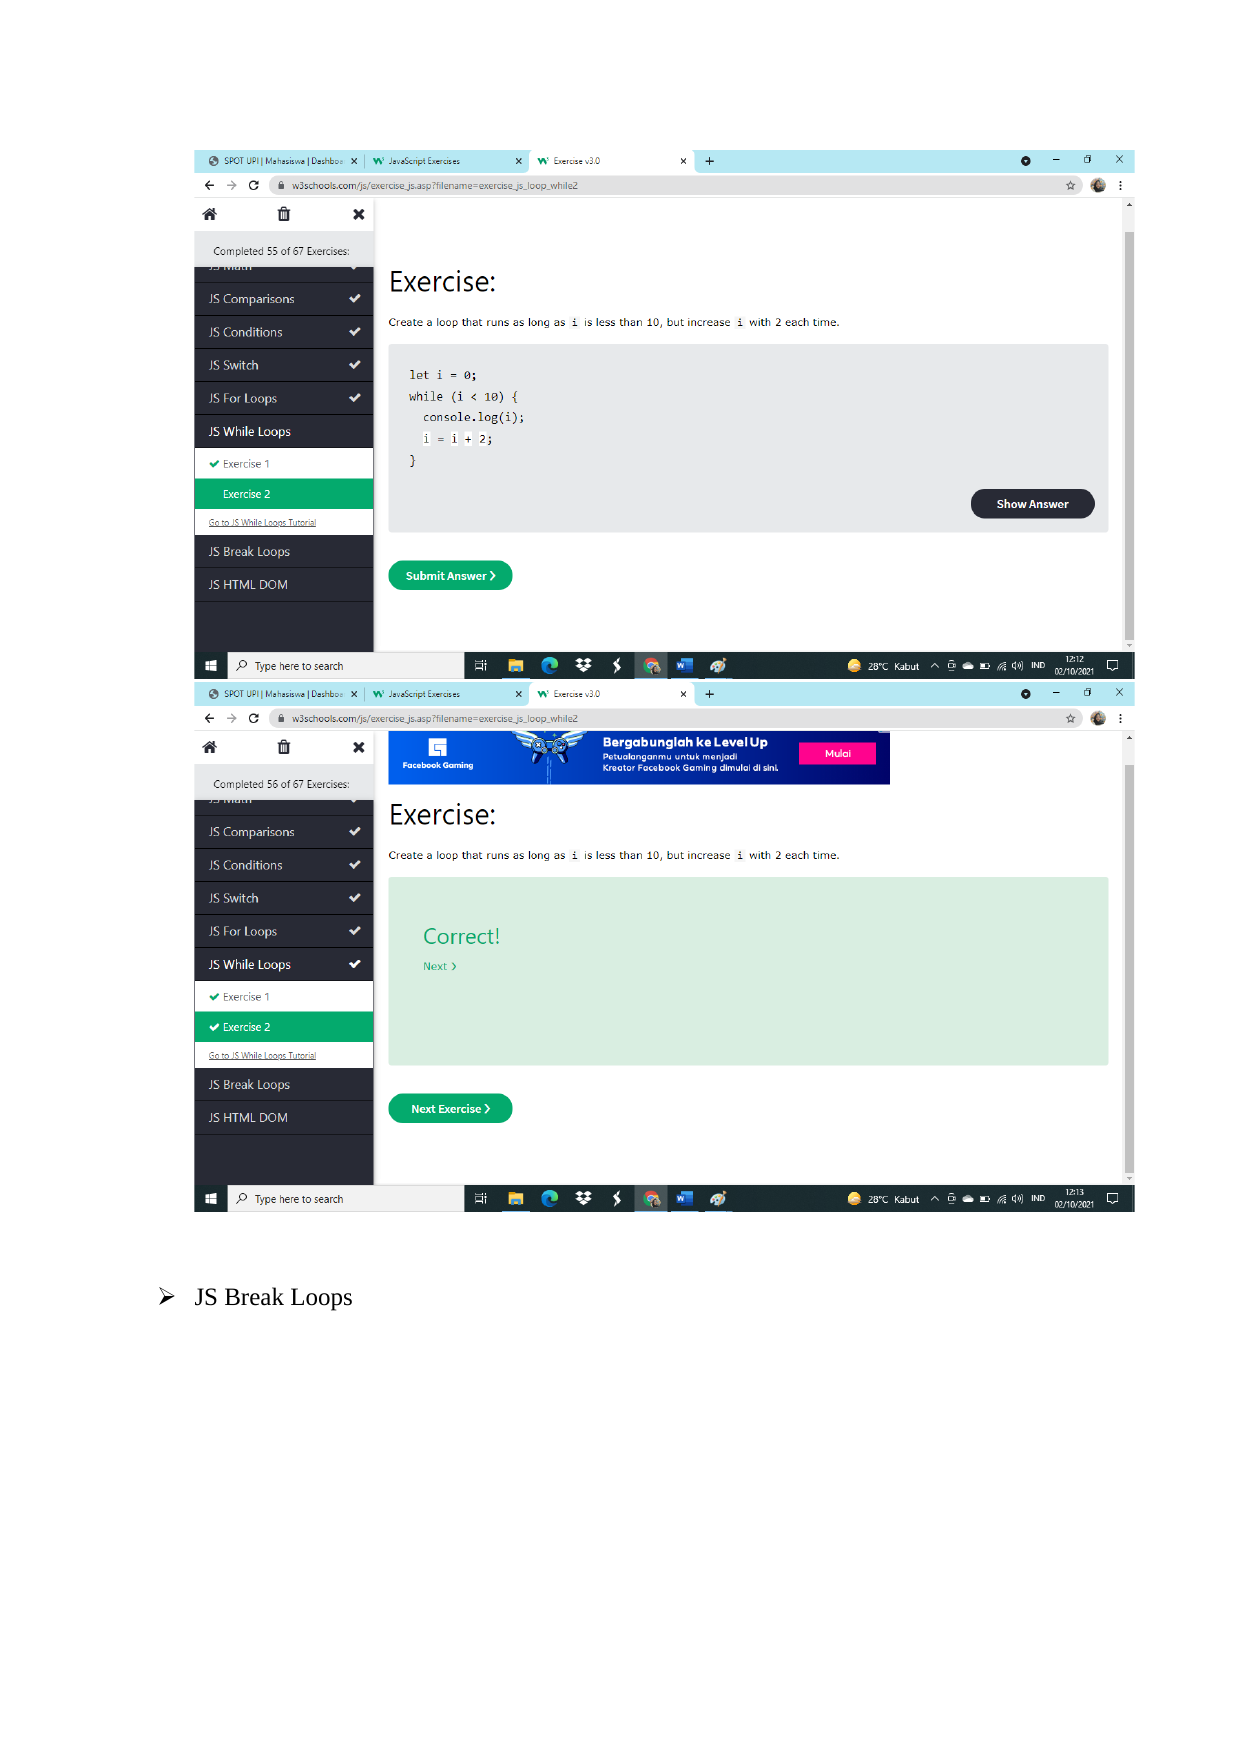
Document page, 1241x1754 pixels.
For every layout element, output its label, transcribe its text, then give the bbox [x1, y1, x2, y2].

picture [194, 682, 1135, 1212]
picture [194, 150, 1135, 679]
list JS Break Loops [157, 1282, 1090, 1310]
